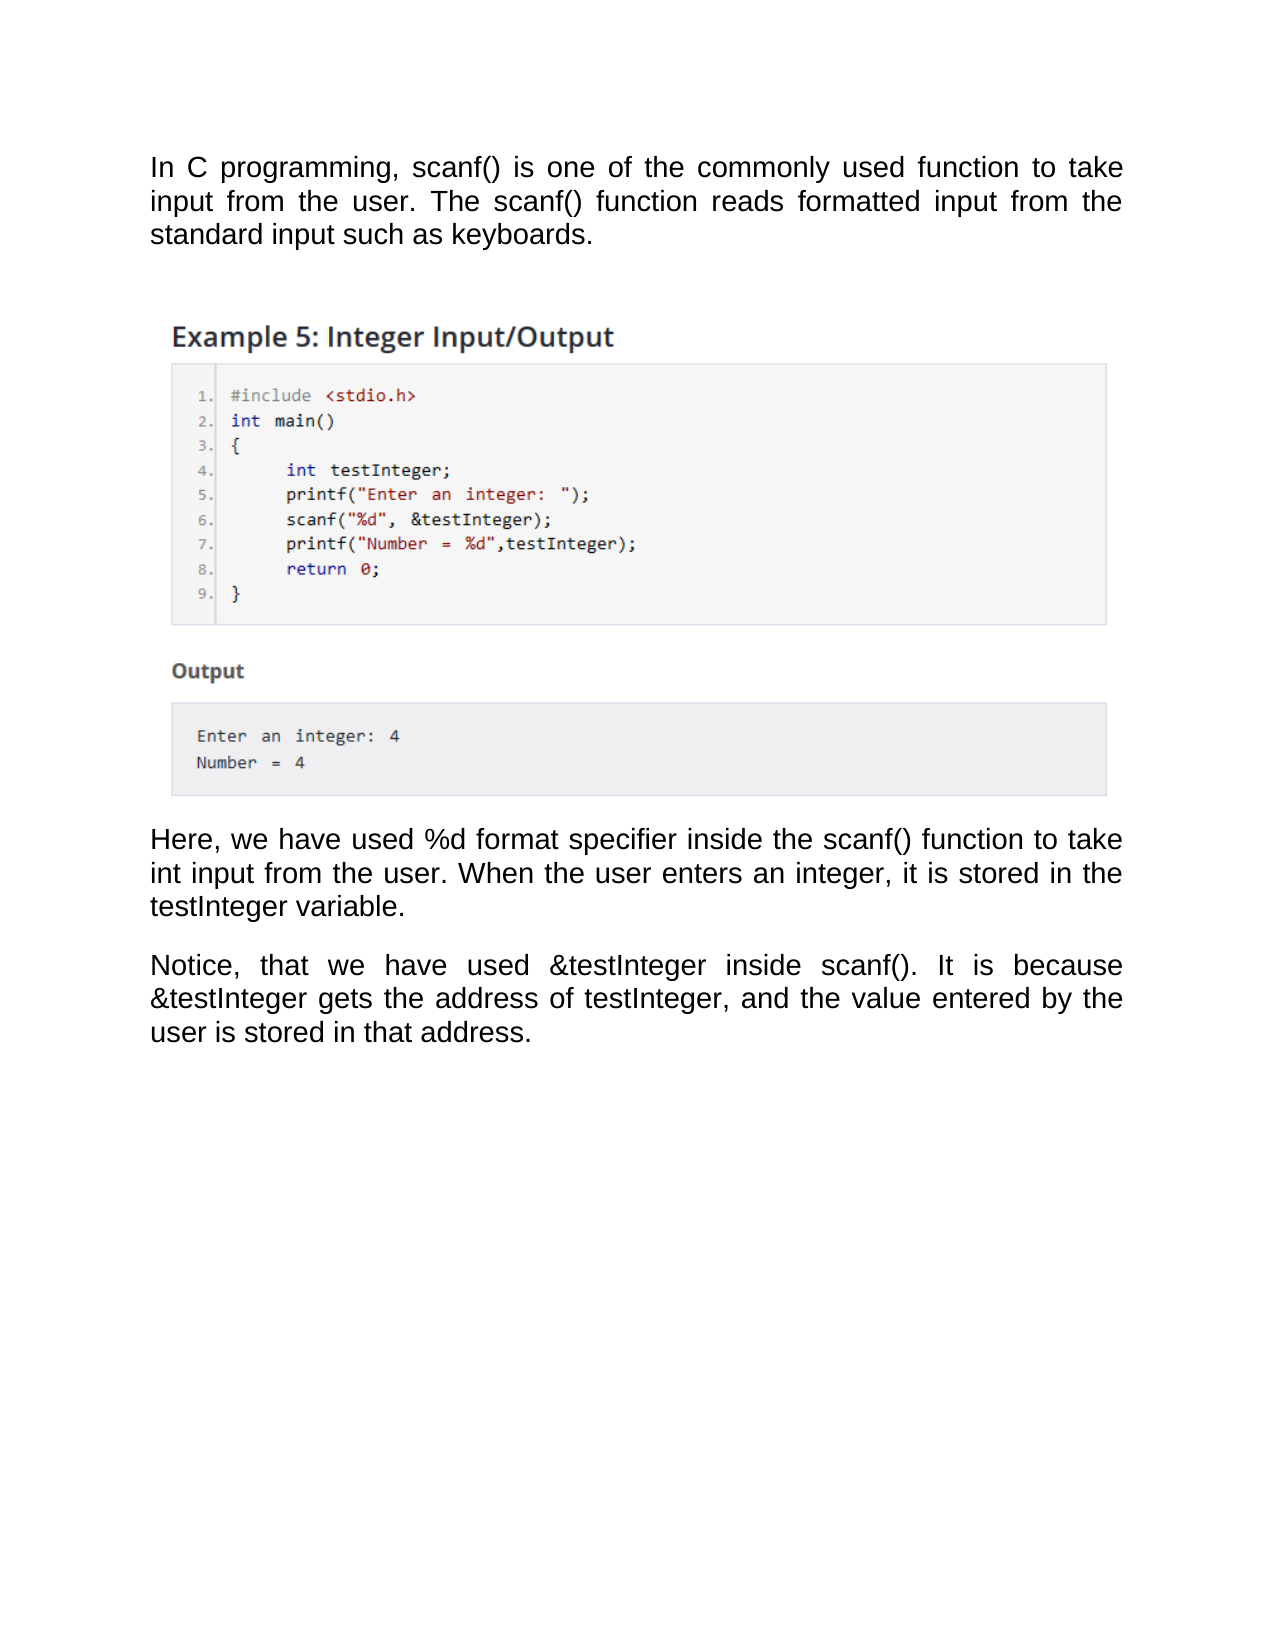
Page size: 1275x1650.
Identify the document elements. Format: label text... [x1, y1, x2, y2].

text Notice, that we have used &testInteger inside scanf(). It is because &testInteger gets the address of testInteger, and the value entered by the user is stored in that address. [150, 948, 1125, 1048]
text Here, we have used %d format specifier inside the scanf() function to take int input from the user. When the user enters an integer, it is stored in the testInteger variable. [150, 822, 1125, 923]
picture [150, 314, 1125, 819]
text In C programming, scanf() is one of the commonly used function to take input from the user. The scanf() function reads formatted input from the standard input such as keyboards. [150, 150, 1125, 251]
